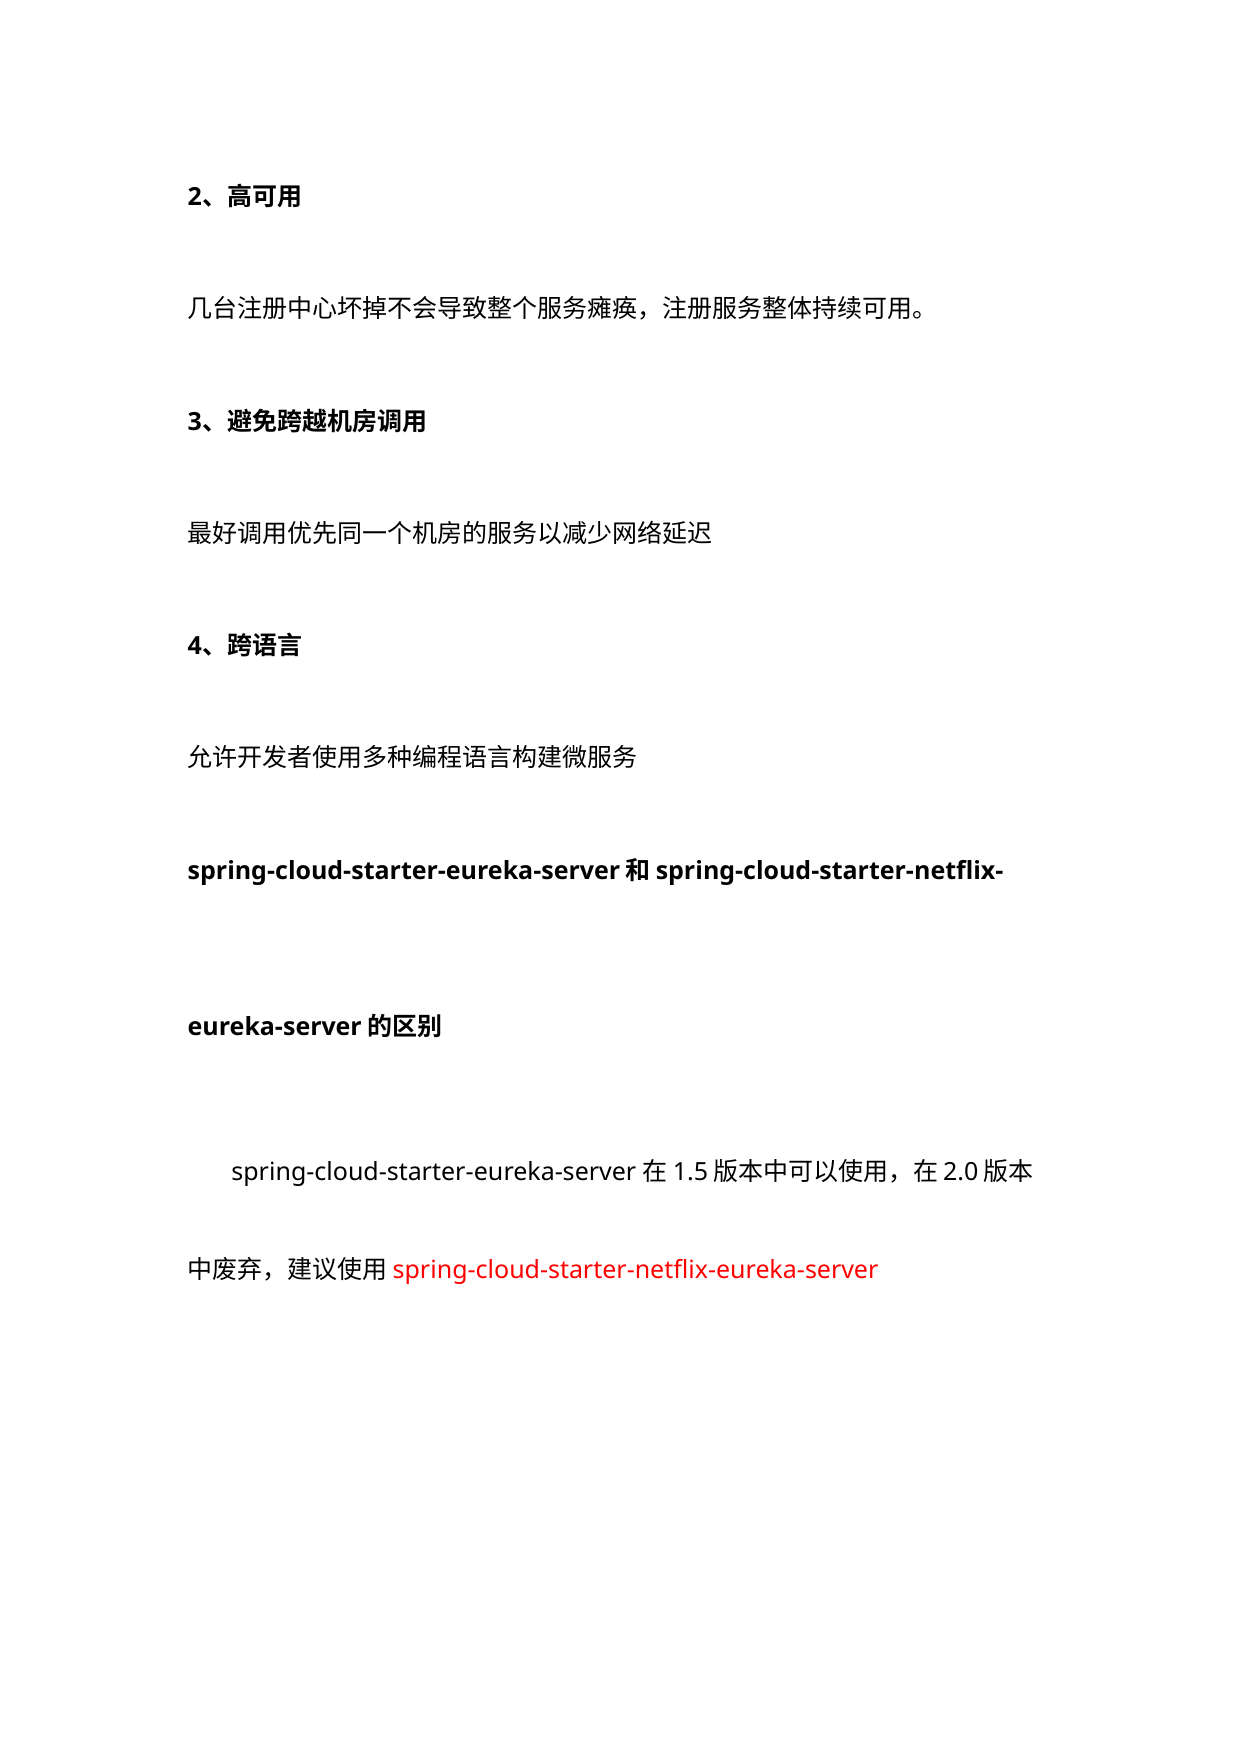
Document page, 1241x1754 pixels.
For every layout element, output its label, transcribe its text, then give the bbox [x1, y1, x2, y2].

subtitle 3、避免跨越机房调用 [187, 387, 1053, 452]
text 允许开发者使用多种编程语言构建微服务 [187, 723, 1053, 788]
text 最好调用优先同一个机房的服务以减少网络延迟 [187, 499, 1053, 564]
subtitle spring-cloud-starter-eureka-server和spring-cloud-starter-netflix-eureka-server的区别 [187, 836, 1053, 1057]
subtitle 4、跨语言 [187, 611, 1053, 676]
subtitle 2、高可用 [187, 162, 1053, 227]
text spring-cloud-starter-eureka-server 在1.5版本中可以使用，在2.0版本中废弃，建议使用spring-cloud-starter-netflix-eureka-server [187, 1137, 1053, 1300]
text 几台注册中心坏掉不会导致整个服务瘫痪，注册服务整体持续可用。 [187, 274, 1053, 339]
